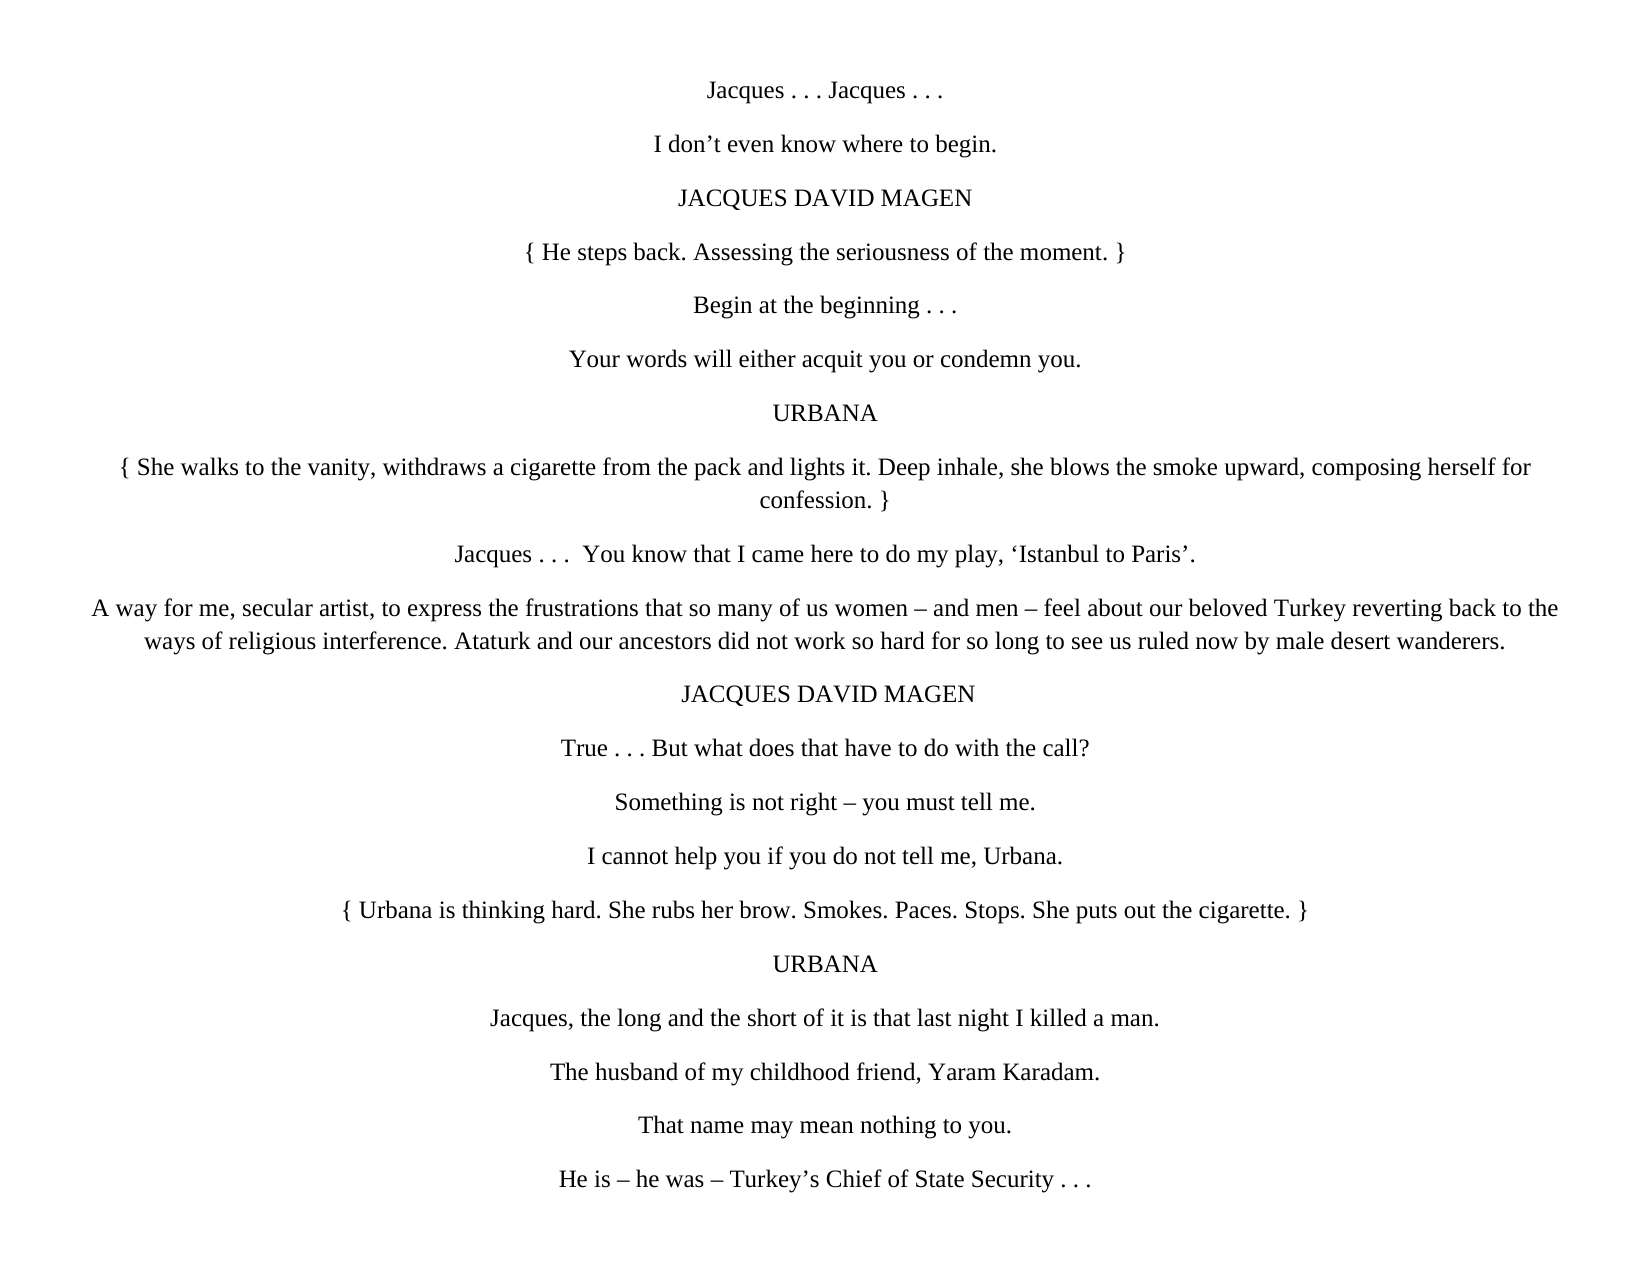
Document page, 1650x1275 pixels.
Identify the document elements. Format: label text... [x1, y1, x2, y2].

text That name may mean nothing to you. [75, 1110, 1575, 1139]
text Your words will either acquit you or condemn you. [75, 344, 1575, 373]
text The husband of my childhood friend, Yaram Karadam. [75, 1057, 1575, 1085]
text He is – he was – Turkey’s Chief of State Security . . . [75, 1164, 1575, 1193]
text { He steps back. Assessing the seriousness of the moment. } [75, 237, 1575, 265]
text Jacques . . . You know that I came here to do my play, ‘Istanbul to Paris’. [75, 539, 1575, 568]
text URBANA [75, 398, 1575, 427]
text True . . . But what does that have to do with the call? [75, 733, 1575, 762]
text I don’t even know where to begin. [75, 129, 1575, 158]
text Jacques . . . Jacques . . . [75, 75, 1575, 104]
text JACQUES DAVID MAGEN [75, 679, 1575, 708]
text { Urbana is thinking hard. She rubs her brow. Smokes. Paces. Stops. She puts out the cigarette. } [75, 895, 1575, 924]
text Something is not right – you must tell me. [75, 787, 1575, 816]
text I cannot help you if you do not tell me, Urbana. [75, 841, 1575, 870]
text { She walks to the vanity, withdraws a cigarette from the pack and lights it. Deep inhale, she blows the smoke upward, composing herself for confession. } [75, 452, 1575, 514]
text JACQUES DAVID MAGEN [75, 183, 1575, 211]
text A way for me, secular artist, to express the frustrations that so many of us women – and men – feel about our beloved Turkey reverting back to the ways of religious interference. Ataturk and our ancestors did not work so hard for so long to see us ruled now by male desert wanderers. [75, 593, 1575, 654]
text Begin at the beginning . . . [75, 290, 1575, 319]
text Jacques, the long and the short of it is that last night I killed a man. [75, 1003, 1575, 1031]
text URBANA [75, 949, 1575, 978]
